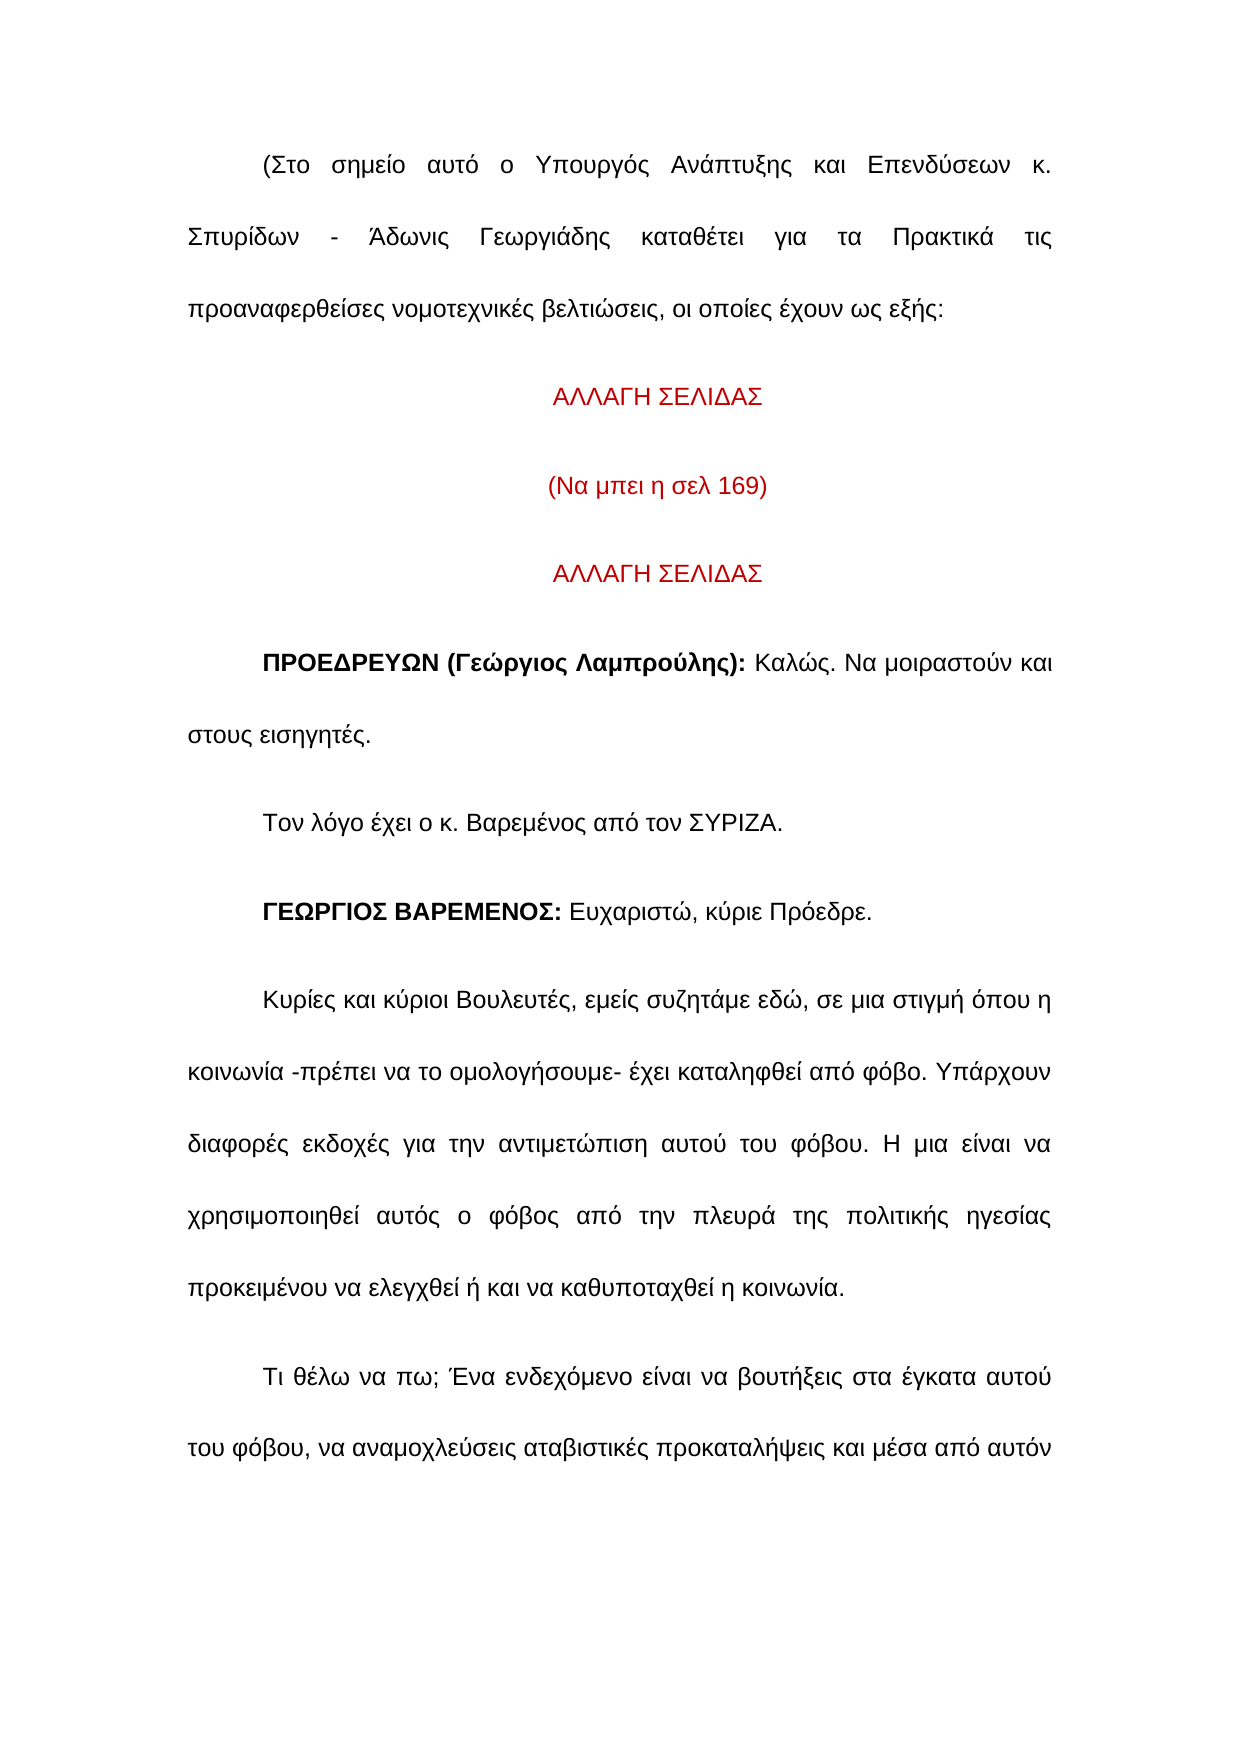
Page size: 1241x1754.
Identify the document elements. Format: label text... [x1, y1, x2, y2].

text (Στο σημείο αυτό ο Υπουργός Ανάπτυξης και Επενδύσεων κ. Σπυρίδων - Άδωνις Γεωργιάδης καταθέτει για τα Πρακτικά τις προαναφερθείσες νομοτεχνικές βελτιώσεις, οι οποίες έχουν ως εξής: [187, 150, 1053, 322]
text Τον λόγο έχει ο κ. Βαρεμένος από τον ΣΥΡΙΖΑ. [187, 808, 1053, 837]
text ΑΛΛΑΓΗ ΣΕΛΙΔΑΣ [187, 559, 1053, 588]
text ΑΛΛΑΓΗ ΣΕΛΙΔΑΣ [187, 382, 1053, 411]
text Κυρίες και κύριοι Βουλευτές, εμείς συζητάμε εδώ, σε μια στιγμή όπου η κοινωνία -πρέπει να το ομολογήσουμε- έχει καταληφθεί από φόβο. Υπάρχουν διαφορές εκδοχές για την αντιμετώπιση αυτού του φόβου. Η μια είναι να χρησιμοποιηθεί αυτός ο φόβος από την πλευρά της πολιτικής ηγεσίας προκειμένου να ελεγχθεί ή και να καθυποταχθεί η κοινωνία. [187, 985, 1053, 1302]
text ΠΡΟΕΔΡΕΥΩΝ (Γεώργιος Λαμπρούλης): Καλώς. Να μοιραστούν και στους εισηγητές. [187, 648, 1053, 748]
text (Να μπει η σελ 169) [187, 471, 1053, 499]
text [187, 1361, 1053, 1462]
text ΓΕΩΡΓΙΟΣ ΒΑΡΕΜΕΝΟΣ: Ευχαριστώ, κύριε Πρόεδρε. [187, 897, 1053, 926]
